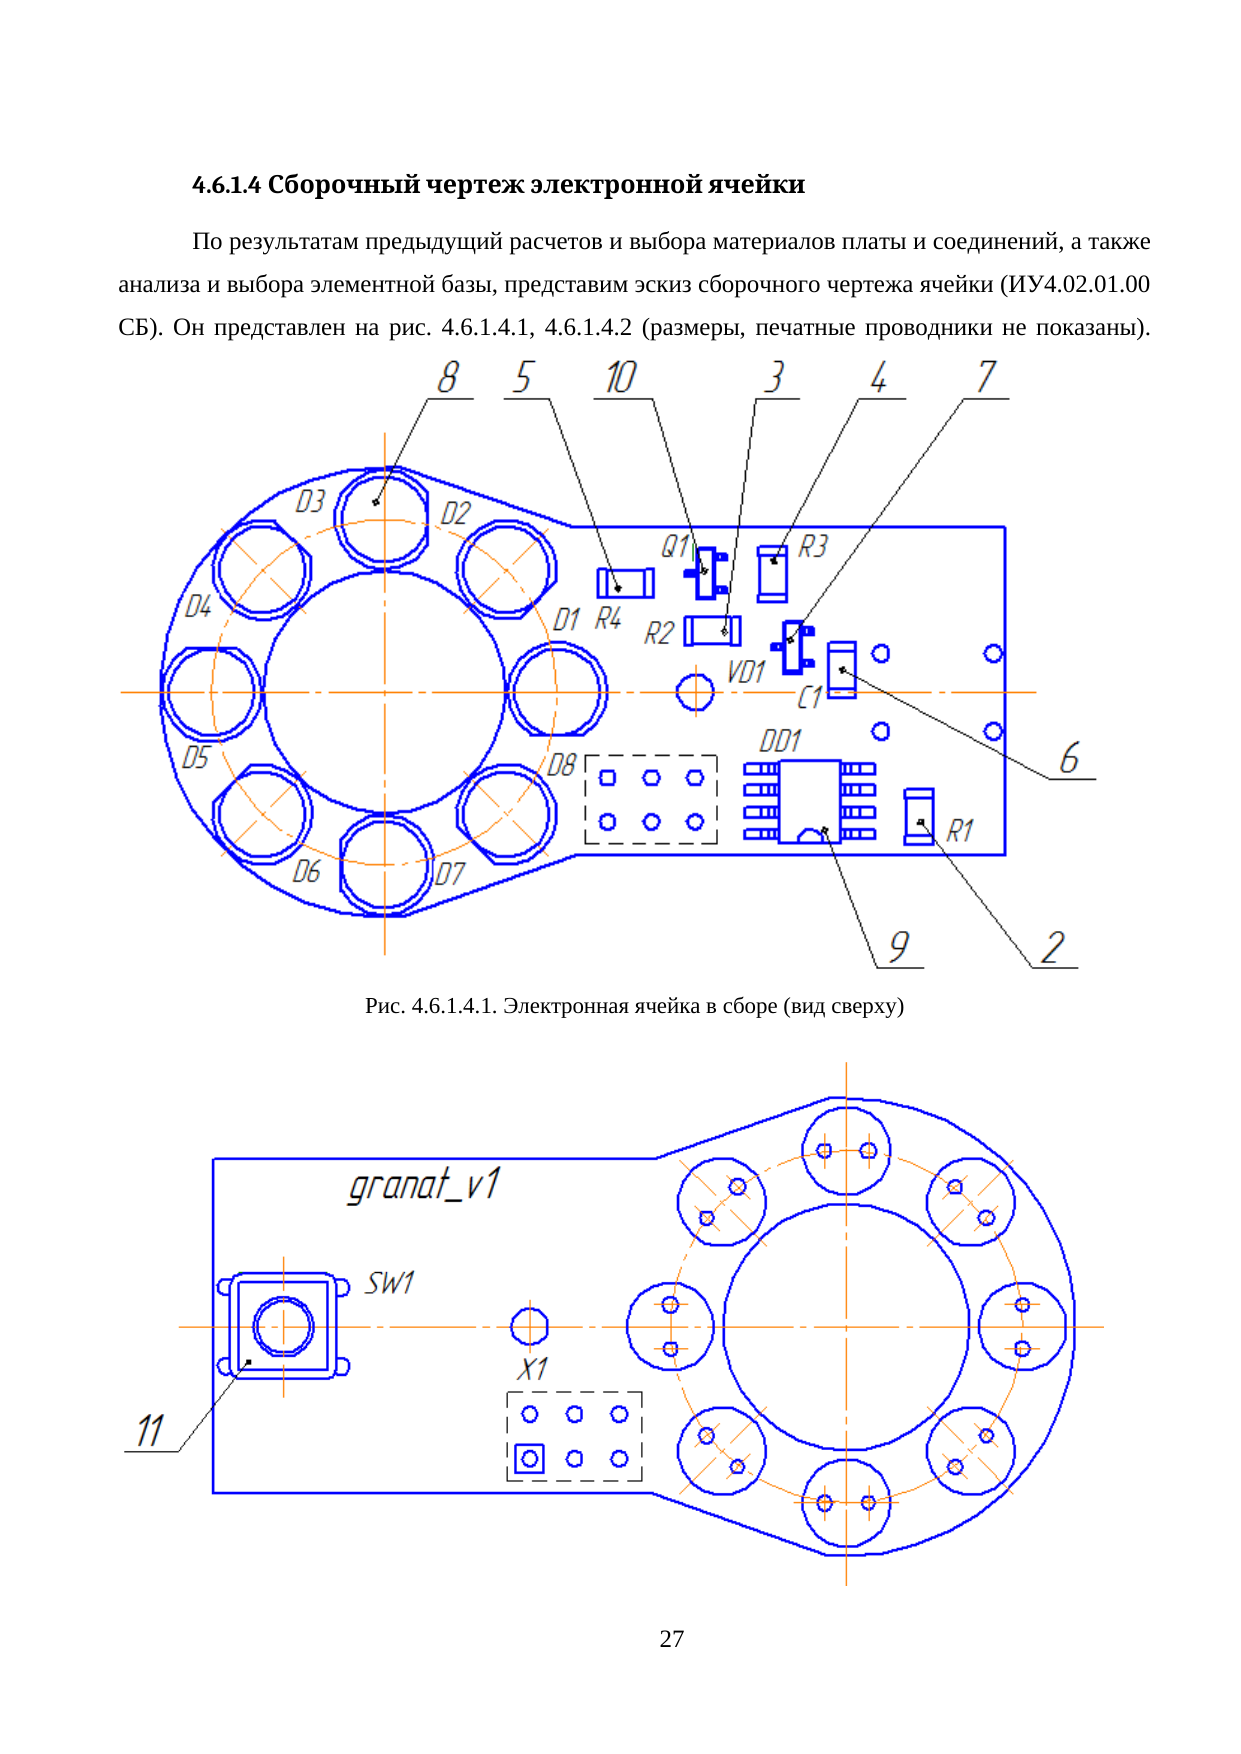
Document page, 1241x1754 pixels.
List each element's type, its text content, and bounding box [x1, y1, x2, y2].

text 4.6.1.4 Сборочный чертеж электронной ячейки [118, 171, 1152, 199]
text Рис. 4.6.1.4.1. Электронная ячейка в сборе (вид сверху) [118, 992, 1152, 1018]
picture [118, 355, 1113, 978]
picture [118, 1061, 1104, 1586]
